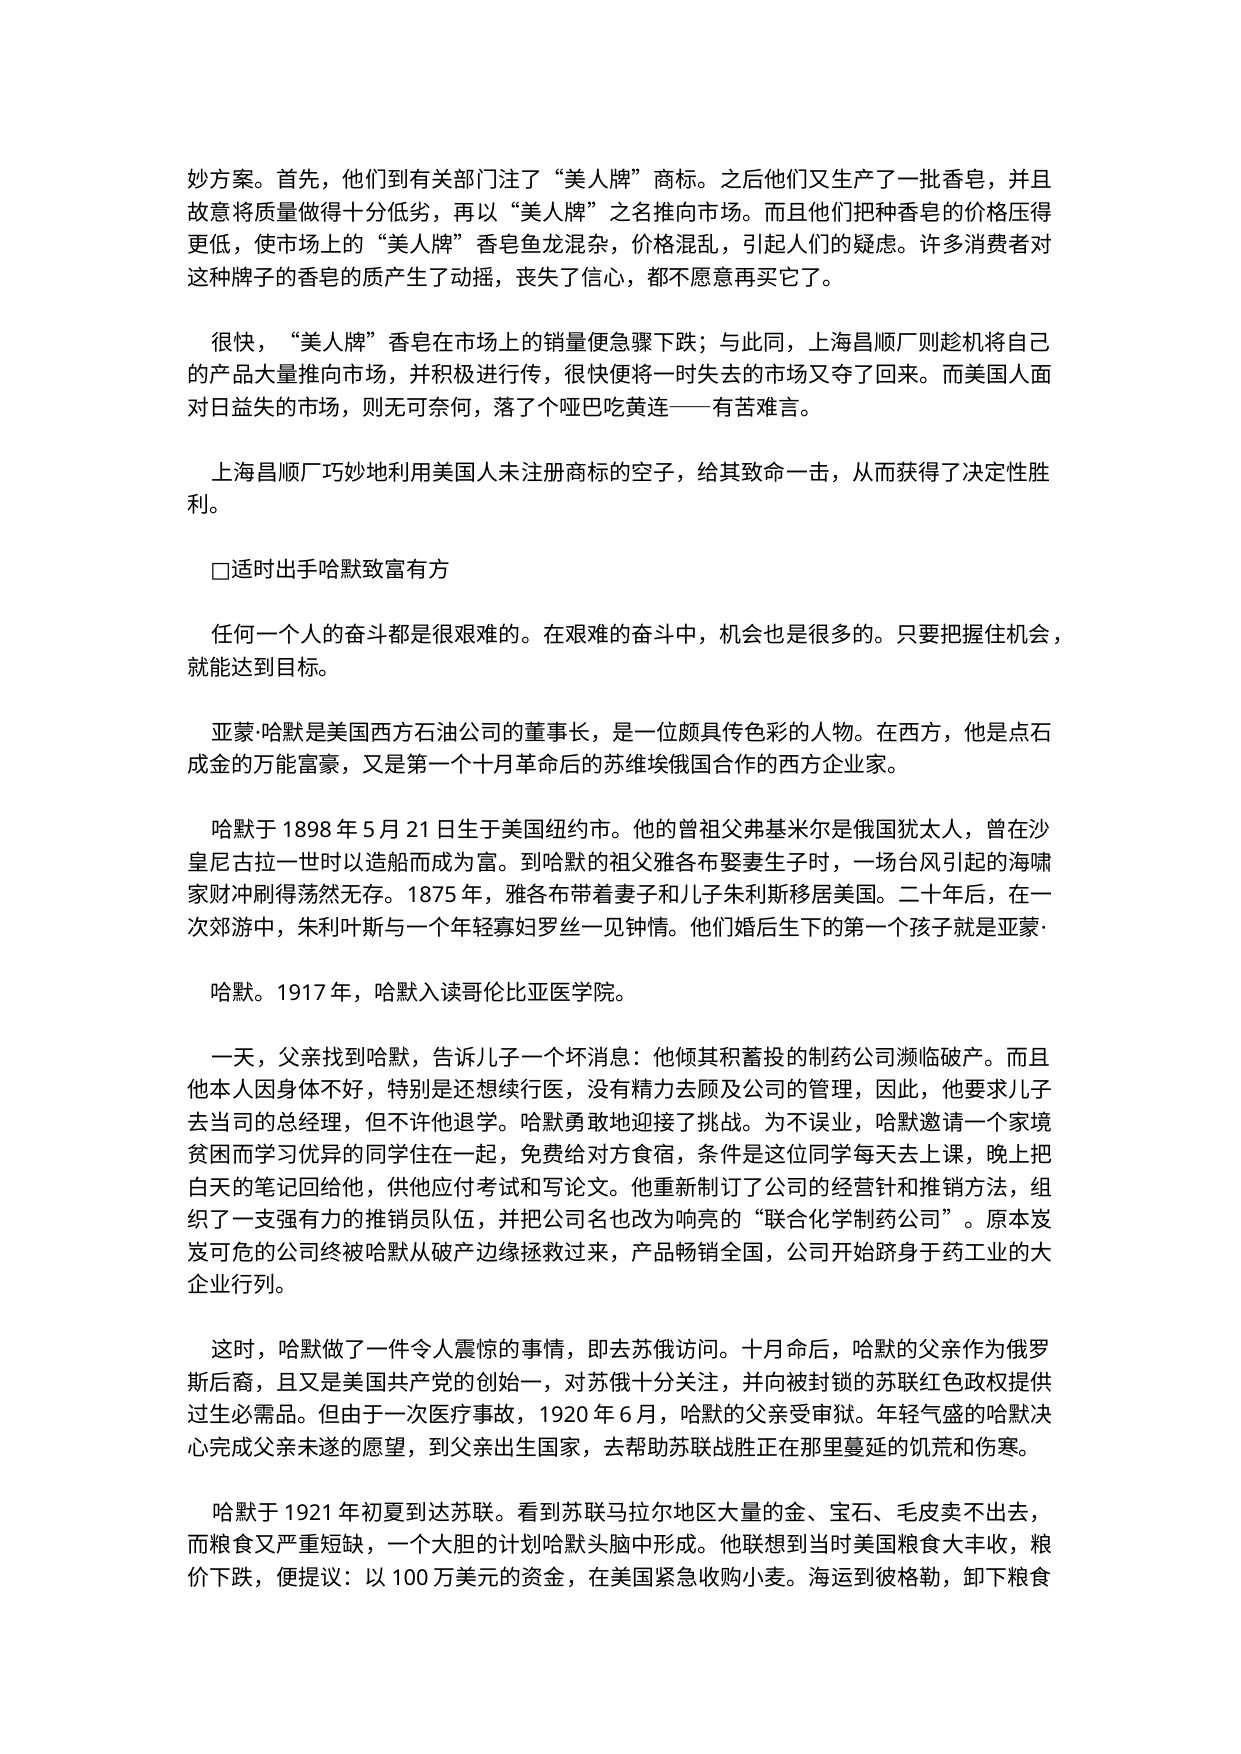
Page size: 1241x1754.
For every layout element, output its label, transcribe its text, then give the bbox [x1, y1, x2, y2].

text 这时，哈默做了一件令人震惊的事情，即去苏俄访问。十月命后，哈默的父亲作为俄罗斯后裔，且又是美国共产党的创始一，对苏俄十分关注，并向被封锁的苏联红色政权提供过生必需品。但由于一次医疗事故，1920年6月，哈默的父亲受审狱。年轻气盛的哈默决心完成父亲未遂的愿望，到父亲出生国家，去帮助苏联战胜正在那里蔓延的饥荒和伤寒。 [187, 1332, 1053, 1462]
text 上海昌顺厂巧妙地利用美国人未注册商标的空子，给其致命一击，从而获得了决定性胜利。 [187, 454, 1053, 519]
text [187, 162, 1053, 292]
text 哈默于1898年5月21日生于美国纽约市。他的曾祖父弗基米尔是俄国犹太人，曾在沙皇尼古拉一世时以造船而成为富。到哈默的祖父雅各布娶妻生子时，一场台风引起的海啸家财冲刷得荡然无存。1875年，雅各布带着妻子和儿子朱利斯移居美国。二十年后，在一次郊游中，朱利叶斯与一个年轻寡妇罗丝一见钟情。他们婚后生下的第一个孩子就是亚蒙· [187, 812, 1053, 942]
text 亚蒙·哈默是美国西方石油公司的董事长，是一位颇具传色彩的人物。在西方，他是点石成金的万能富豪，又是第一个十月革命后的苏维埃俄国合作的西方企业家。 [187, 714, 1053, 779]
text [187, 1494, 1053, 1592]
text 一天，父亲找到哈默，告诉儿子一个坏消息：他倾其积蓄投的制药公司濒临破产。而且他本人因身体不好，特别是还想续行医，没有精力去顾及公司的管理，因此，他要求儿子去当司的总经理，但不许他退学。哈默勇敢地迎接了挑战。为不误业，哈默邀请一个家境贫困而学习优异的同学住在一起，免费给对方食宿，条件是这位同学每天去上课，晚上把白天的笔记回给他，供他应付考试和写论文。他重新制订了公司的经营针和推销方法，组织了一支强有力的推销员队伍，并把公司名也改为响亮的“联合化学制药公司”。原本岌岌可危的公司终被哈默从破产边缘拯救过来，产品畅销全国，公司开始跻身于药工业的大企业行列。 [187, 1039, 1053, 1299]
text 很快，“美人牌”香皂在市场上的销量便急骤下跌；与此同，上海昌顺厂则趁机将自己的产品大量推向市场，并积极进行传，很快便将一时失去的市场又夺了回来。而美国人面对日益失的市场，则无可奈何，落了个哑巴吃黄连——有苦难言。 [187, 324, 1053, 422]
text 哈默。1917年，哈默入读哥伦比亚医学院。 [187, 974, 1053, 1007]
text □适时出手哈默致富有方 [187, 552, 1053, 584]
text 任何一个人的奋斗都是很艰难的。在艰难的奋斗中，机会也是很多的。只要把握住机会，就能达到目标。 [187, 617, 1053, 682]
